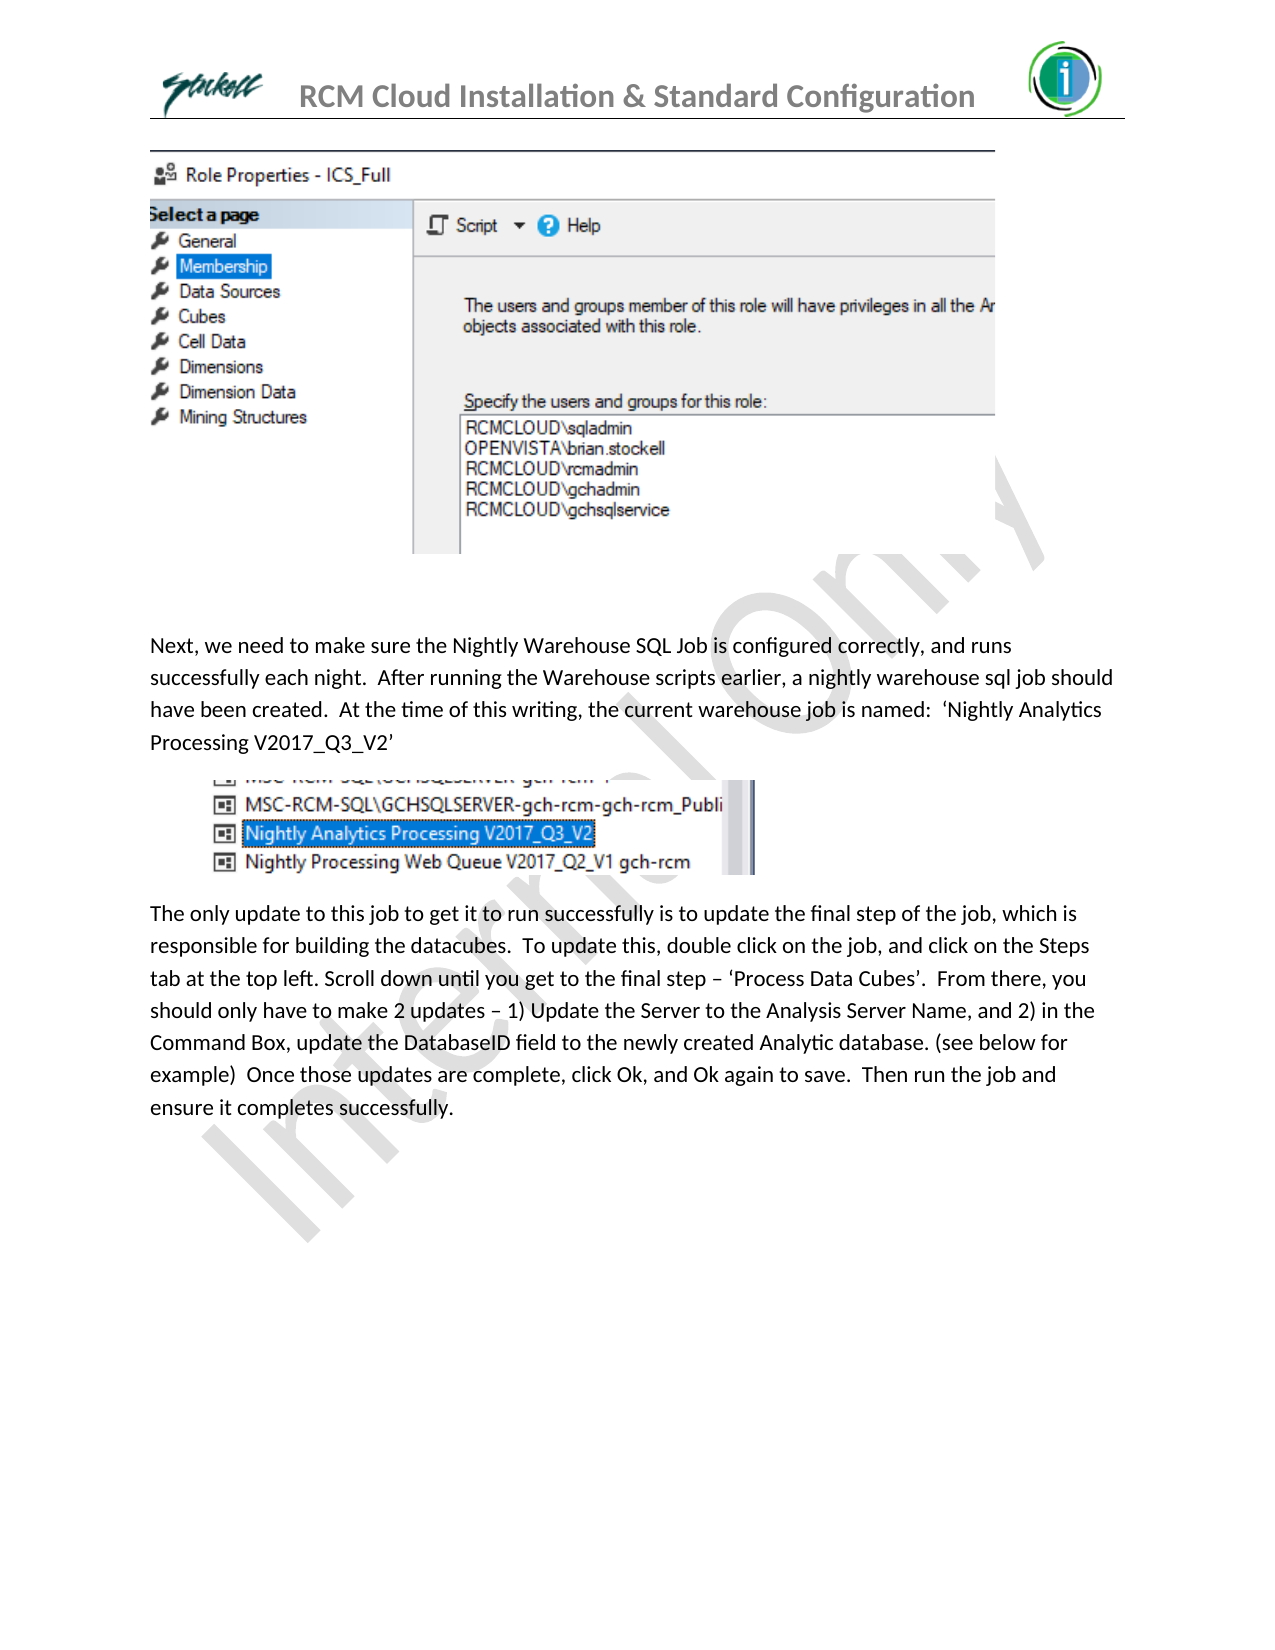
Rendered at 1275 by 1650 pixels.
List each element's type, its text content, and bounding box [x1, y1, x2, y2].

picture [1028, 41, 1102, 117]
picture [150, 780, 755, 875]
picture [162, 72, 264, 118]
text Next, we need to make sure the Nightly Warehouse SQL Job is configured correctly, and runs successfully each night. After running the Warehouse scripts earlier, a nightly warehouse sql job should have been created. At the time of this writing, the current warehouse job is named: ‘Nightly Analytics Processing V2017_Q3_V2’ [150, 631, 1125, 756]
text The only update to this job to get it to run successfully is to update the final step of the job, which is responsible for building the datacubes. To update this, double click on the job, and click on the Steps tab at the top left. Scroll down until you get to the final step – ‘Process Data Cubes’. From there, you should only have to make 2 updates – 1) Update the Server to the Analysis Server Name, and 2) in the Command Box, update the DatabaseID field to the newly created Analytic database. (see below for example) Once those updates are complete, click Ok, and Ok again to save. Then run the job and ensure it completes successfully. [150, 899, 1125, 1121]
picture [150, 150, 996, 554]
